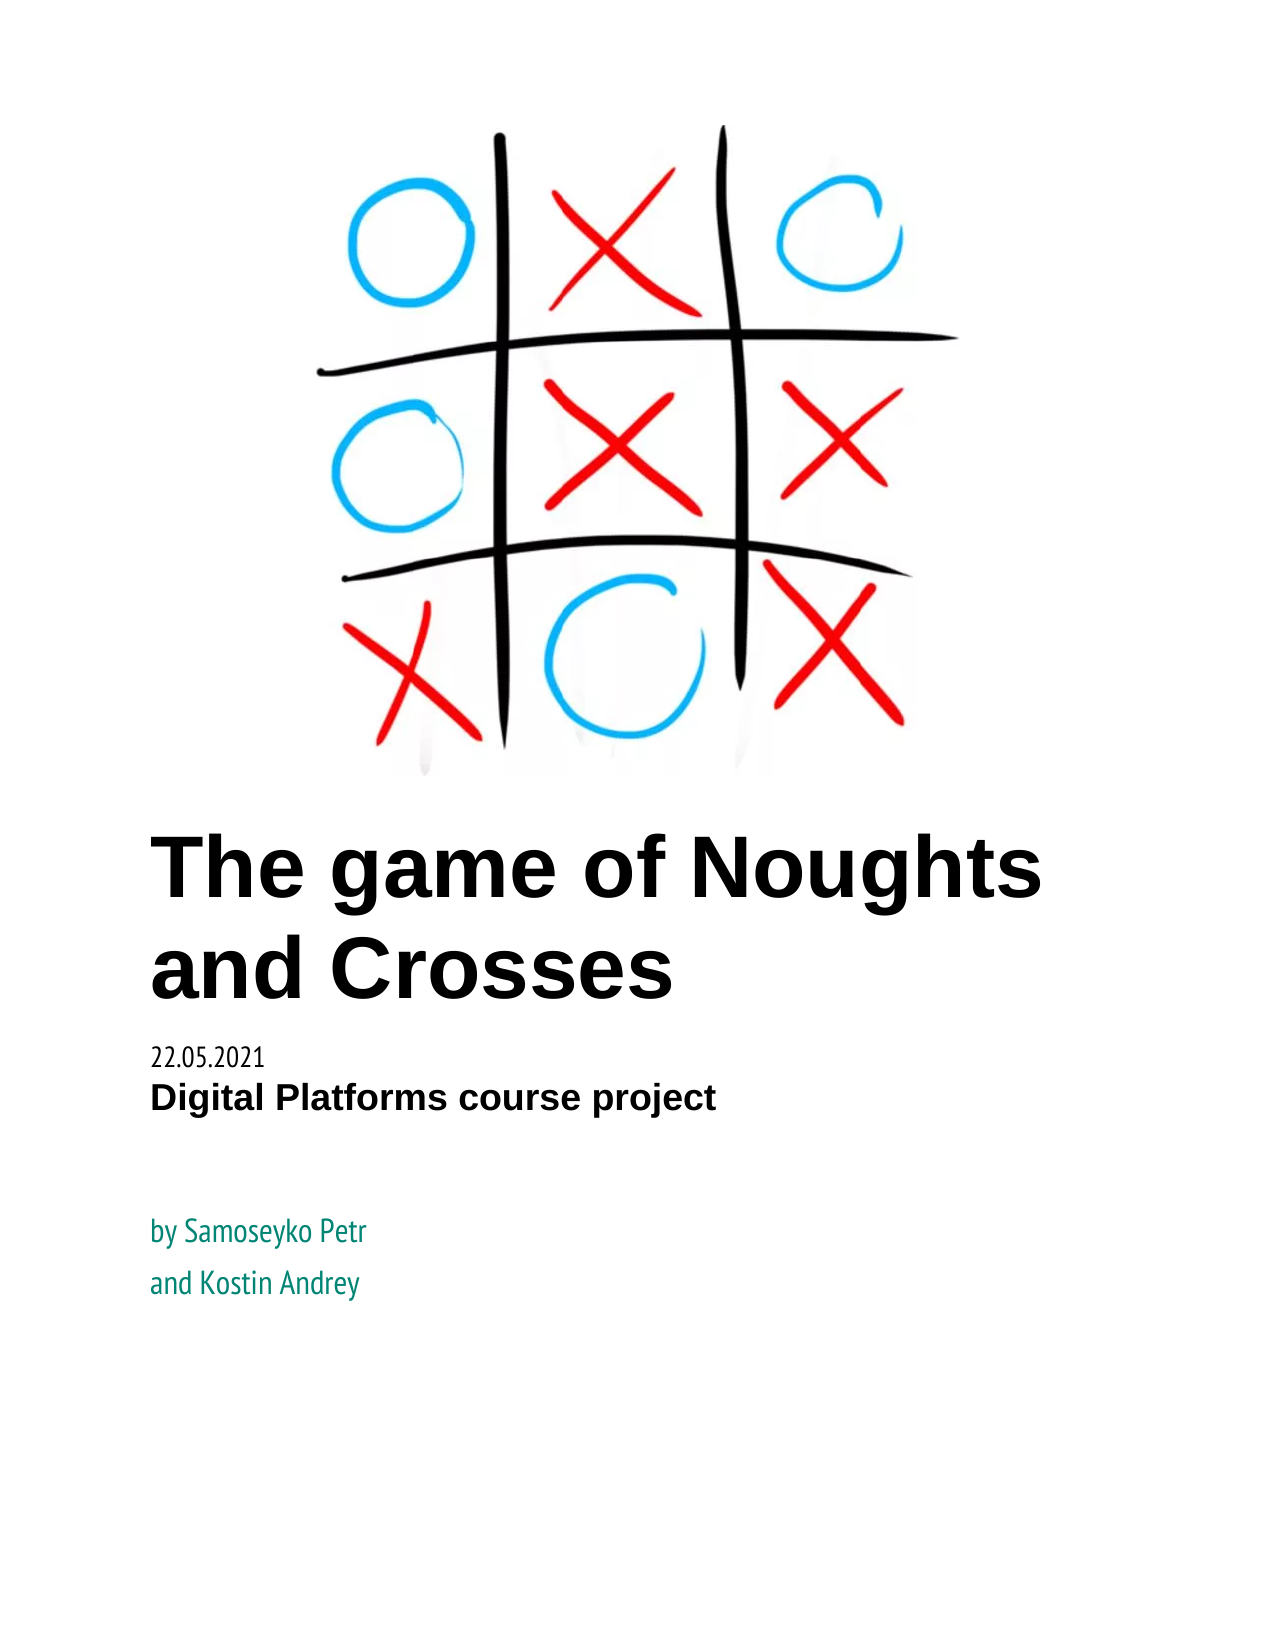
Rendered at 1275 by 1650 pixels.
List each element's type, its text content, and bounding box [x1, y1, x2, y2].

picture [265, 125, 1010, 776]
text Digital Platforms course project by Samoseyko Petr and Kostin Andrey [150, 1075, 1125, 1303]
title The game of Noughts and Crosses [150, 815, 1125, 1017]
subtitle 22.05.2021 [150, 1038, 1125, 1075]
